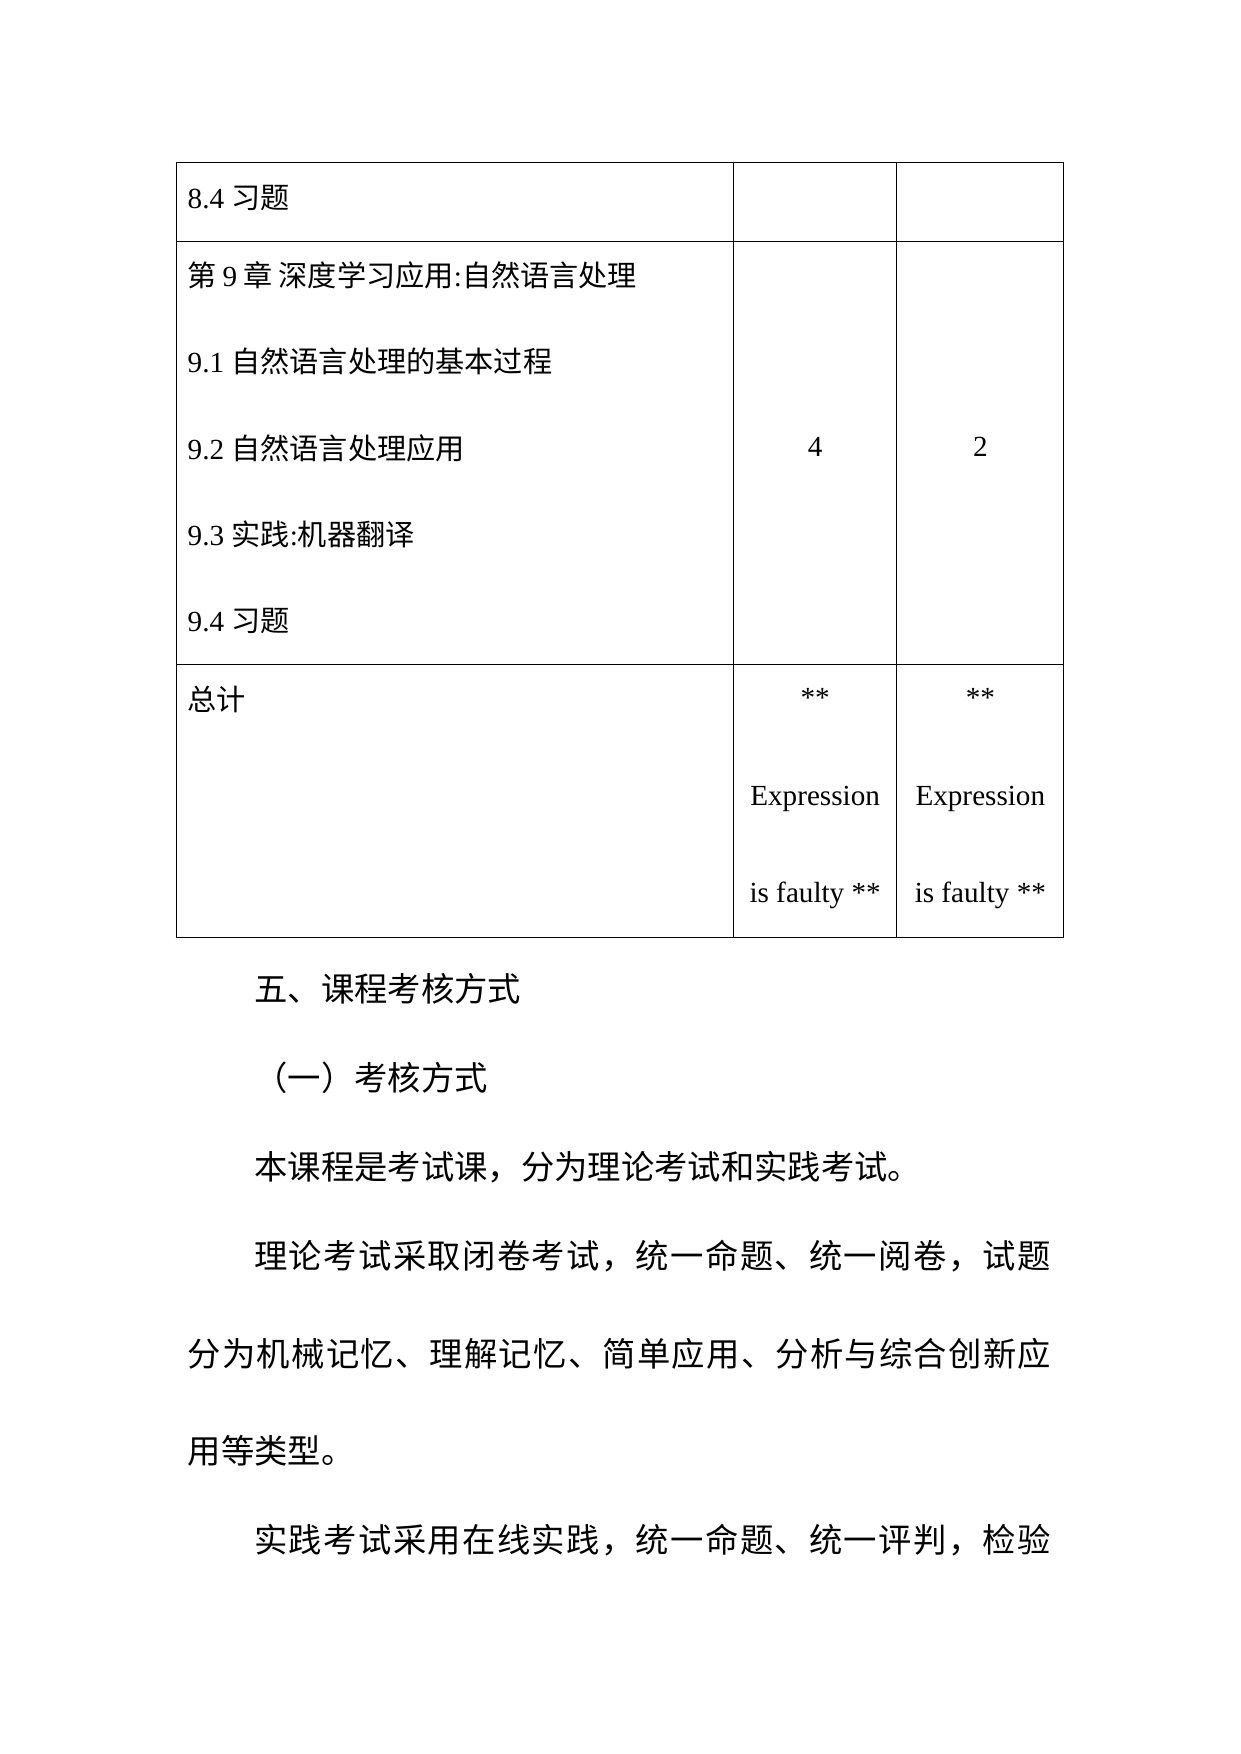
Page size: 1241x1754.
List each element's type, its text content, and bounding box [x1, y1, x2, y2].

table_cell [177, 163, 733, 241]
table_cell 16 [897, 665, 1063, 937]
text （一）考核方式 [187, 1043, 1053, 1108]
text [187, 1506, 1053, 1571]
table_cell 30 [734, 665, 896, 937]
text 理论考试采取闭卷考试，统一命题、统一阅卷，试题分为机械记忆、理解记忆、简单应用、分析与综合创新应用等类型。 [187, 1222, 1053, 1482]
table_cell 第9章 深度学习应用:自然语言处理 9.1 自然语言处理的基本过程 9.2 自然语言处理应用 9.3 实践:机器翻译 9.4 习题 [177, 242, 733, 664]
table_cell 4 [734, 242, 896, 664]
table_cell 总计 [177, 665, 733, 937]
text 本课程是考试课，分为理论考试和实践考试。 [187, 1133, 1053, 1198]
table_cell 4 [734, 163, 896, 241]
table_cell 2 [897, 242, 1063, 664]
table_cell 2 [897, 163, 1063, 241]
text 五、课程考核方式 [187, 954, 1053, 1019]
